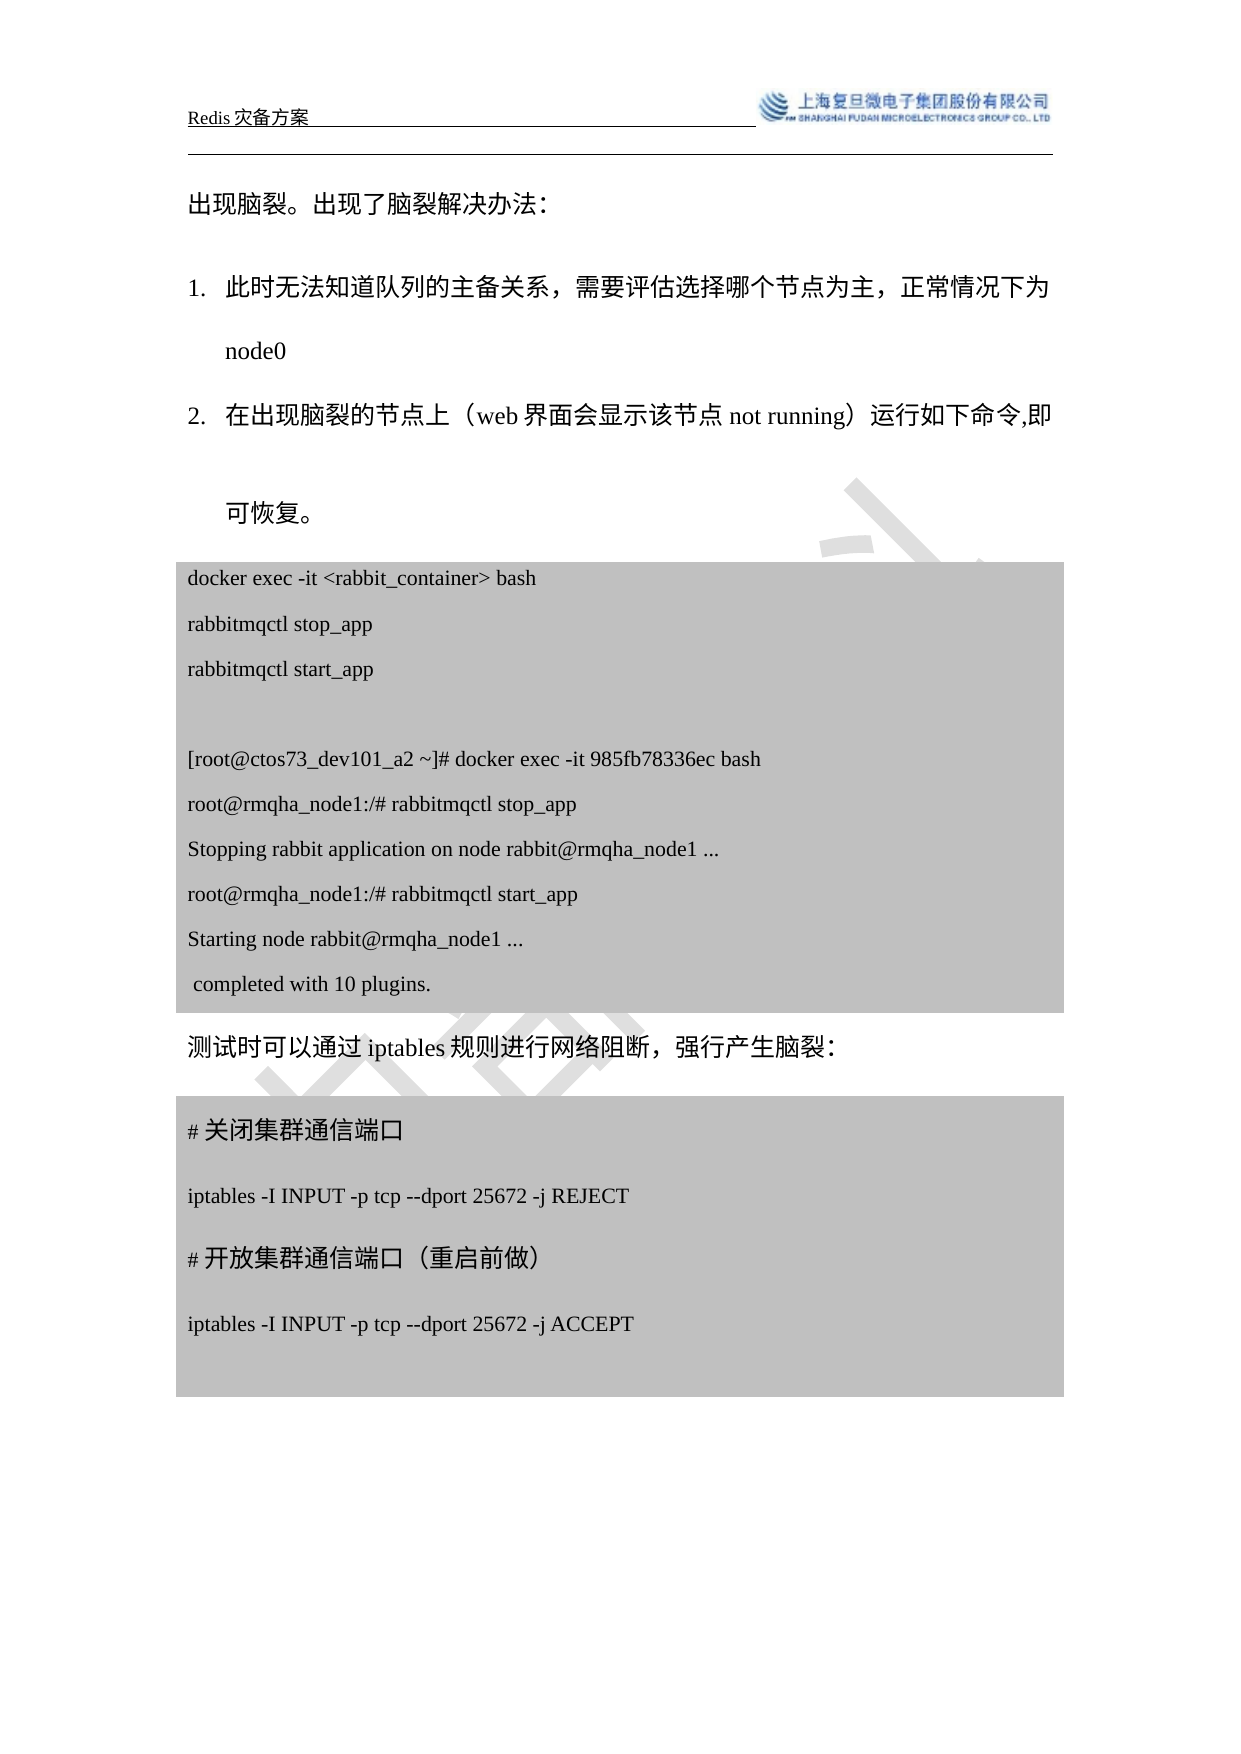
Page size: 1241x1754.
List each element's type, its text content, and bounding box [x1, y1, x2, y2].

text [187, 170, 1053, 235]
text 测试时可以通过iptables规则进行网络阻断，强行产生脑裂： [187, 1013, 1053, 1078]
picture [755, 88, 1053, 125]
list 此时无法知道队列的主备关系，需要评估选择哪个节点为主，正常情况下为node0 [187, 253, 1053, 367]
table_header # 关闭集群通信端口 iptables -I INPUT -p tcp --dport 25672 -j REJECT # 开放集群通信端口（重启前做） iptables -I INPUT -p tcp --dport 25672 -j ACCEPT [176, 1096, 1064, 1397]
table_header docker exec -it <rabbit_container> bash rabbitmqctl stop_app rabbitmqctl start_app [root@ctos73_dev101_a2 ~]# docker exec -it 985fb78336ec bash root@rmqha_node1:/# rabbitmqctl stop_app Stopping rabbit application on node rabbit@rmqha_node1 ... root@rmqha_node1:/# rabbitmqctl start_app Starting node rabbit@rmqha_node1 ... completed with 10 plugins. [176, 562, 1064, 1013]
list 在出现脑裂的节点上（web界面会显示该节点not running）运行如下命令,即可恢复。 [187, 381, 1053, 544]
